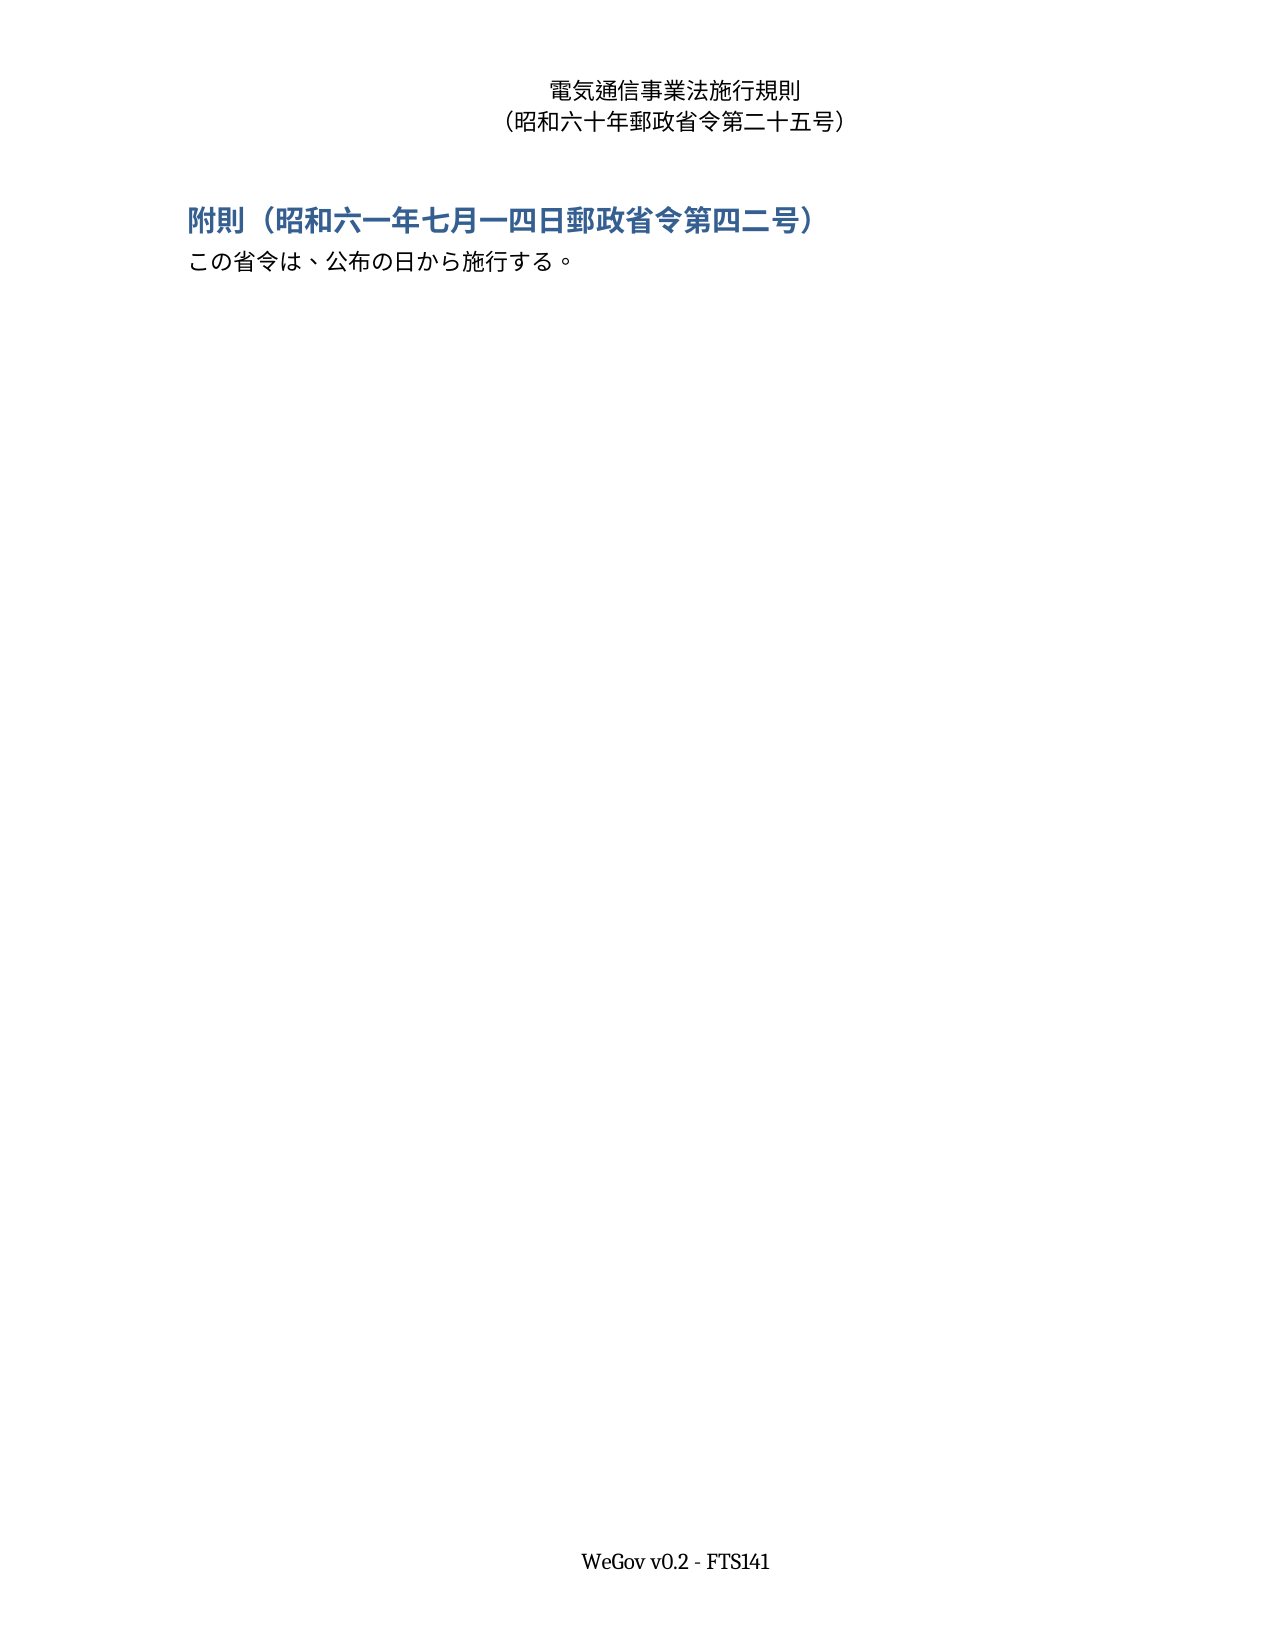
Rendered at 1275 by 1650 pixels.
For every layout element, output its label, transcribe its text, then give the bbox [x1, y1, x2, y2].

text この省令は、公布の日から施行する。 [187, 246, 1087, 277]
subtitle 附則（昭和六一年七月一四日郵政省令第四二号） [187, 200, 1087, 240]
